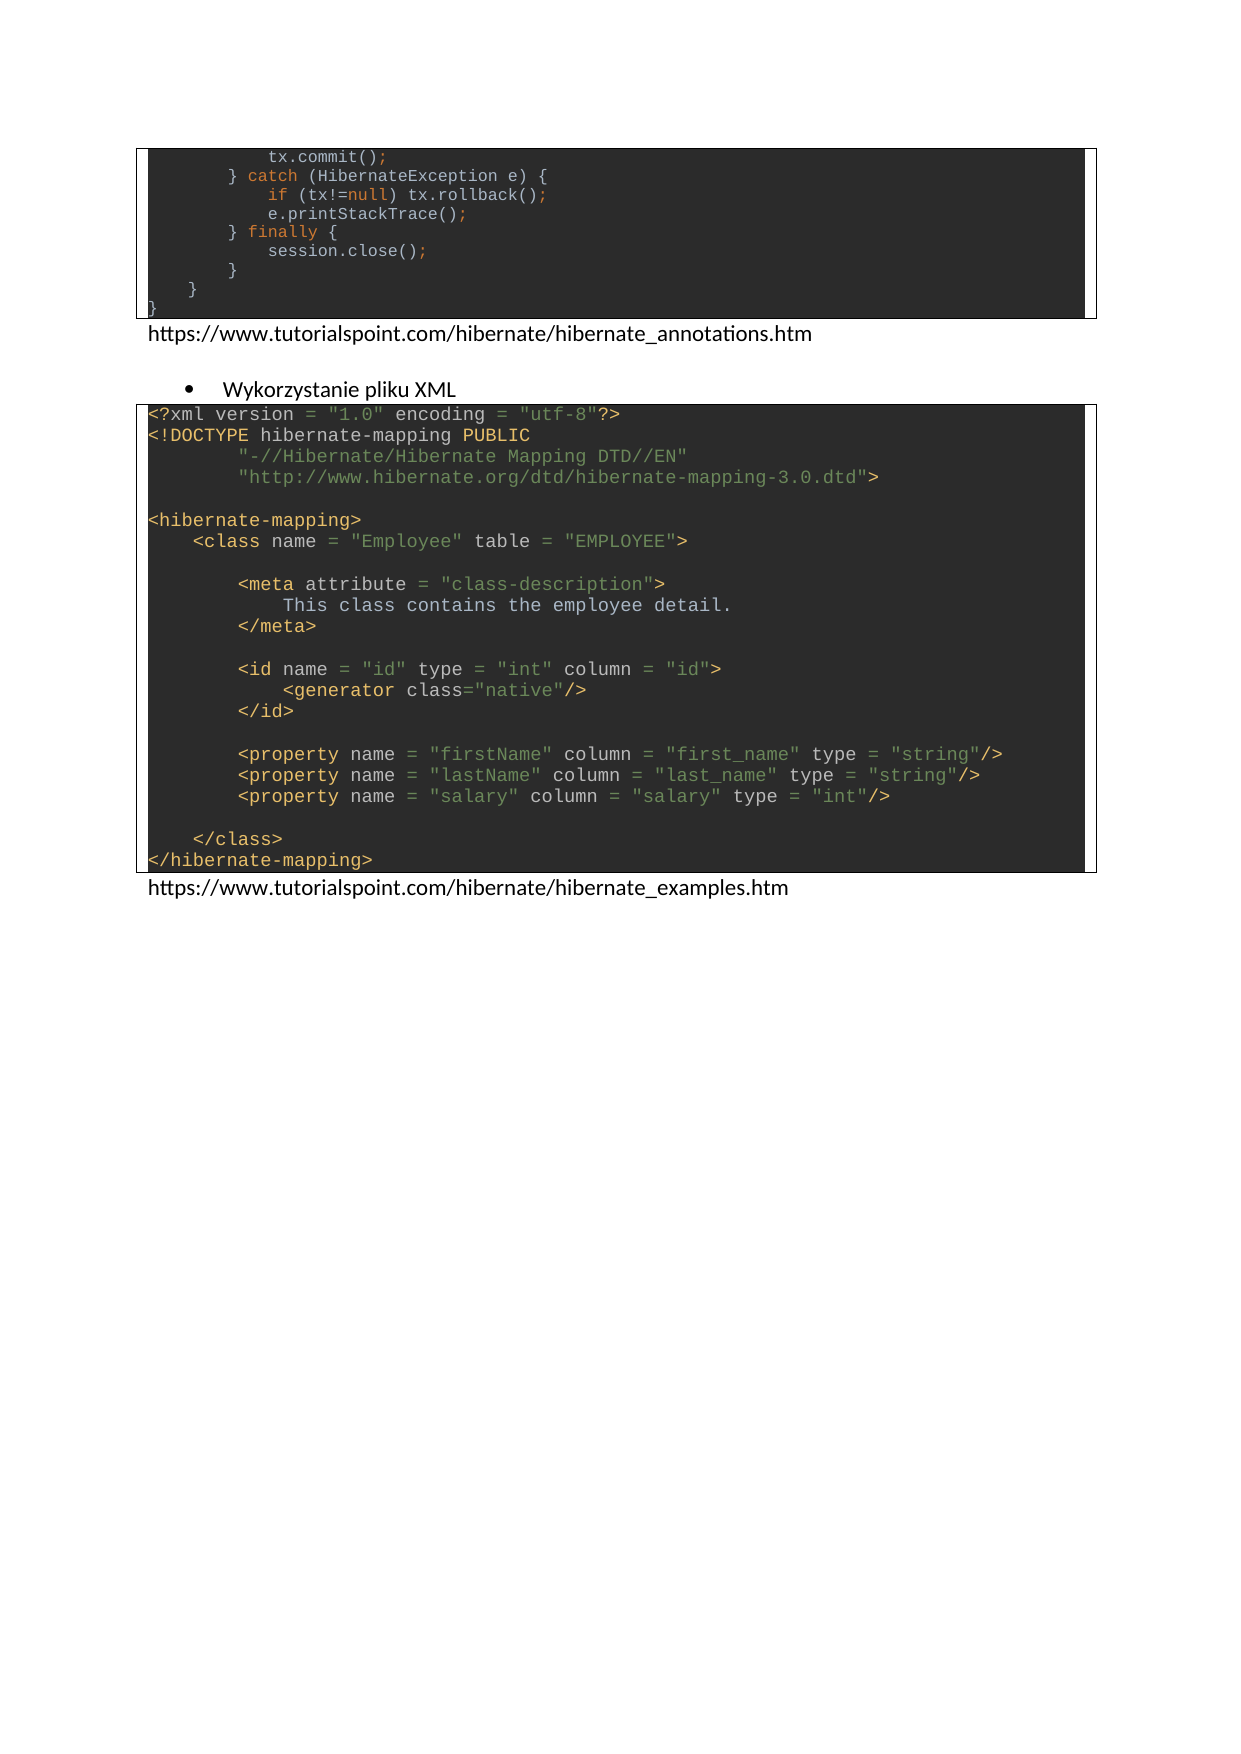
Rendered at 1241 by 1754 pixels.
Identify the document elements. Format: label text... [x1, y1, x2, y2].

text https://www.tutorialspoint.com/hibernate/hibernate_examples.htm [148, 873, 1093, 901]
list Wykorzystanie pliku XML [185, 375, 1093, 403]
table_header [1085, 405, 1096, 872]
text https://www.tutorialspoint.com/hibernate/hibernate_annotations.htm [148, 319, 1093, 347]
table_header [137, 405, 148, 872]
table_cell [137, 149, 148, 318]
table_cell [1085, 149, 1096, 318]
